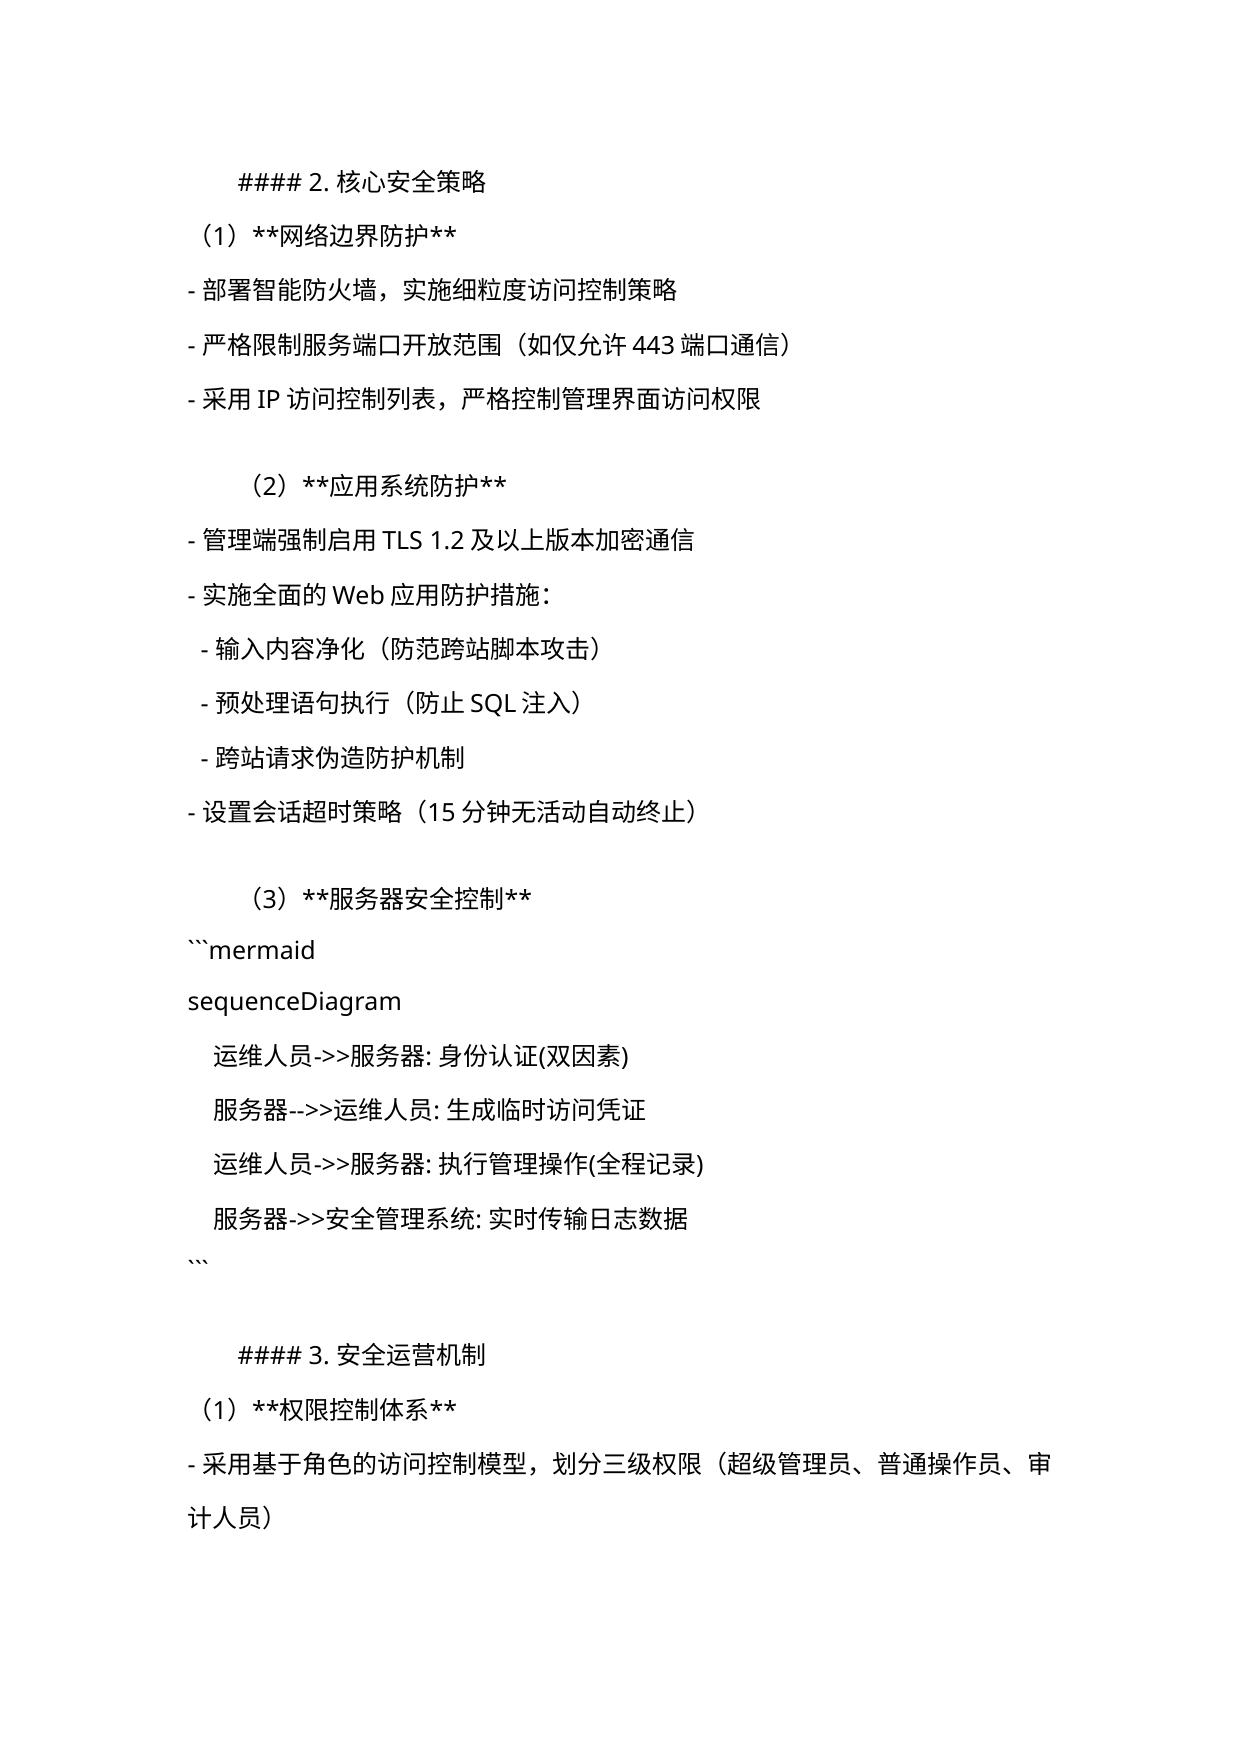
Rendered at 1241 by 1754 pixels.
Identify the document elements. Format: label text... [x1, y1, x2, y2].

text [187, 1336, 1053, 1535]
text （3）**服务器安全控制** ```mermaid sequenceDiagram 运维人员->>服务器: 身份认证(双因素) 服务器-->>运维人员: 生成临时访问凭证 运维人员->>服务器: 执行管理操作(全程记录) 服务器->>安全管理系统: 实时传输日志数据 ``` [187, 879, 1053, 1286]
text #### 2. 核心安全策略 （1）**网络边界防护** - 部署智能防火墙，实施细粒度访问控制策略 - 严格限制服务端口开放范围（如仅允许443端口通信） - 采用IP访问控制列表，严格控制管理界面访问权限 [187, 162, 1053, 416]
text （2）**应用系统防护** - 管理端强制启用TLS 1.2及以上版本加密通信 - 实施全面的Web应用防护措施： - 输入内容净化（防范跨站脚本攻击） - 预处理语句执行（防止SQL注入） - 跨站请求伪造防护机制 - 设置会话超时策略（15分钟无活动自动终止） [187, 466, 1053, 829]
